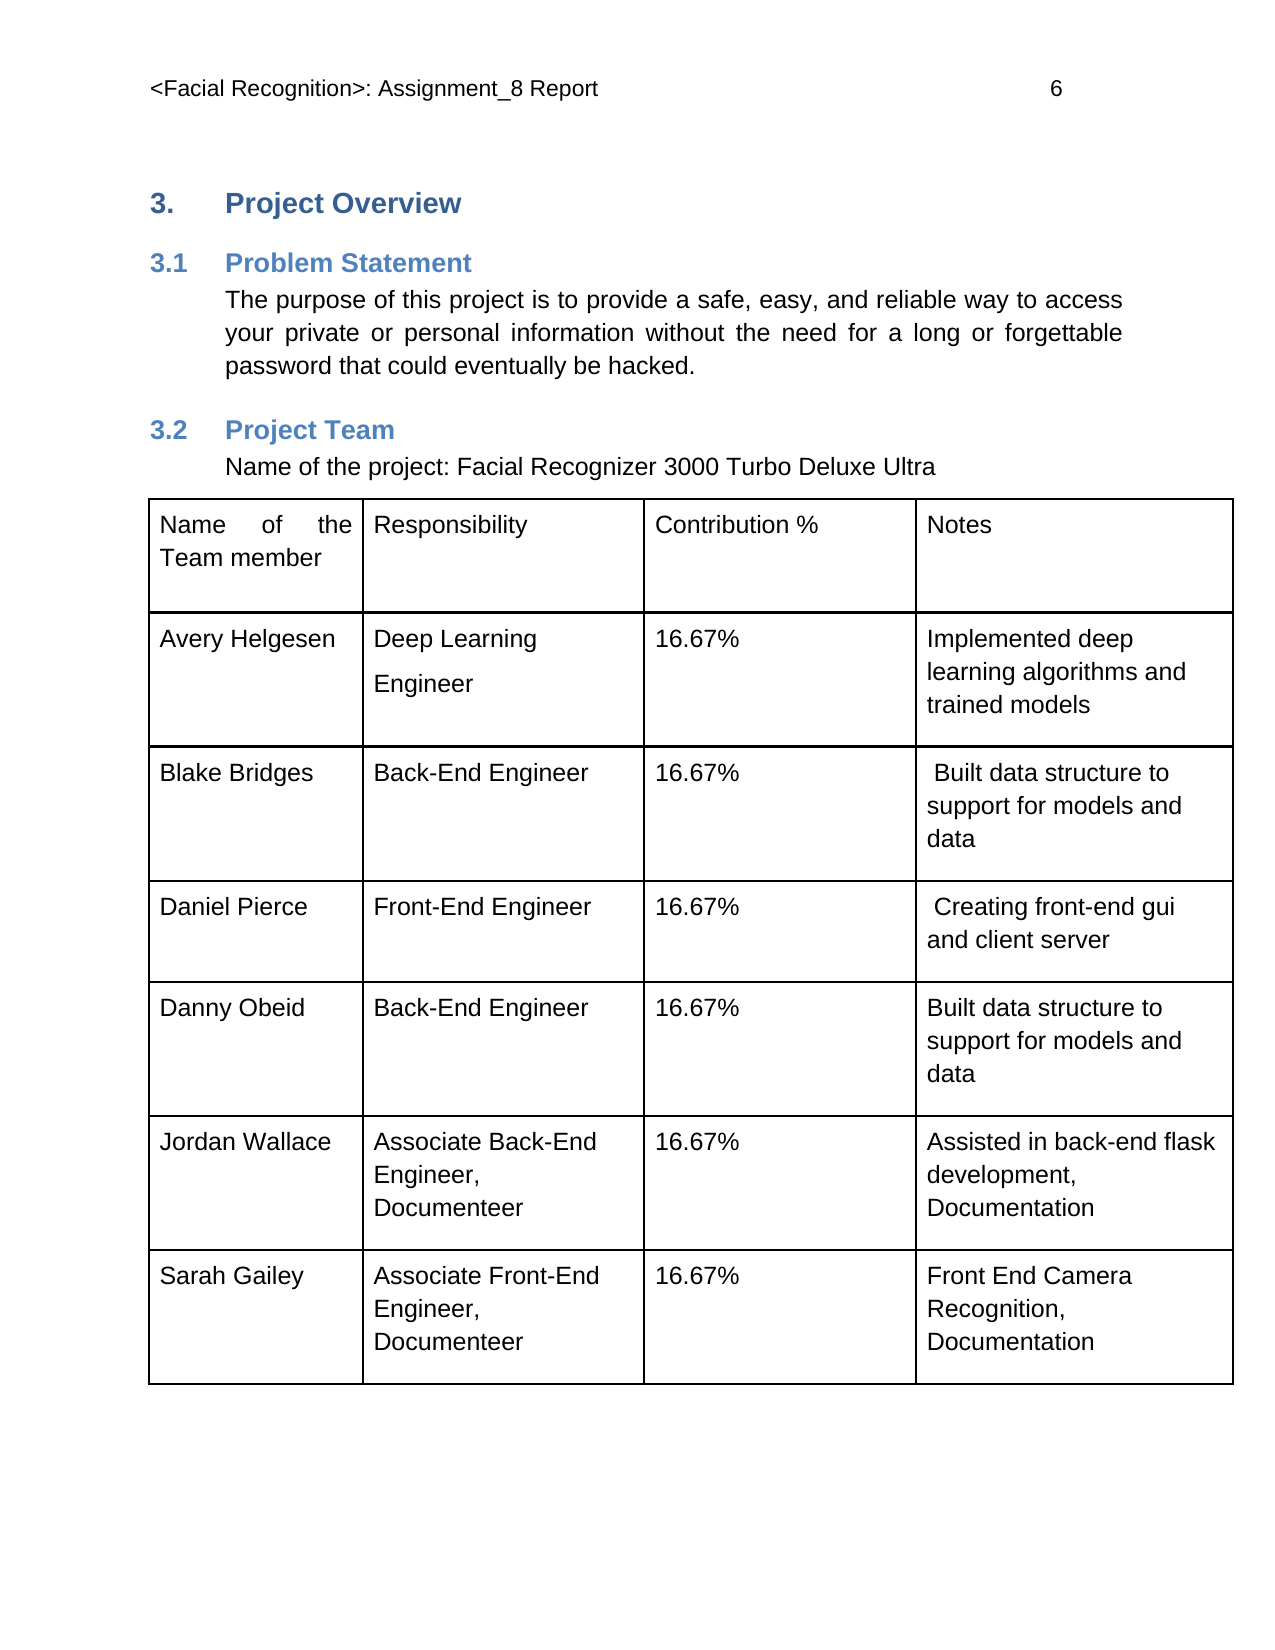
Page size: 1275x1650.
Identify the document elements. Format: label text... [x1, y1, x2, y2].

table_cell Sarah Gailey [150, 1251, 362, 1383]
subtitle 3.2 Project Team [150, 422, 1125, 443]
table_cell Avery Helgesen [150, 614, 362, 745]
subtitle 3. Project Overview [150, 200, 275, 217]
table_cell Creating front-end gui and client server [917, 882, 1232, 981]
table_header Name of the Team member [150, 500, 362, 611]
table_cell 16.67% [645, 983, 915, 1114]
table_cell Back-End Engineer [364, 983, 643, 1114]
table_cell Deep Learning Engineer [364, 614, 643, 745]
table_cell Built data structure to support for models and data [917, 983, 1232, 1114]
table_cell Danny Obeid [150, 983, 362, 1114]
table_header Responsibility [364, 500, 643, 611]
table_cell Daniel Pierce [150, 882, 362, 981]
table_cell 16.67% [645, 614, 915, 745]
table_cell 16.67% [645, 748, 915, 879]
table_header Notes [917, 500, 1232, 611]
text Name of the project: Facial Recognizer 3000 Turbo Deluxe Ultra [225, 452, 1125, 481]
table_cell Associate Back-End Engineer, Documenteer [364, 1117, 643, 1249]
subtitle 3. Project Overview [279, 200, 1125, 217]
table_cell 16.67% [645, 1117, 915, 1249]
table_cell Front-End Engineer [364, 882, 643, 981]
table_cell 16.67% [645, 1251, 915, 1383]
subtitle 3.1 Problem Statement [150, 255, 1125, 277]
table_cell Front End Camera Recognition, Documentation [917, 1251, 1232, 1383]
table_cell Associate Front-End Engineer, Documenteer [364, 1251, 643, 1383]
table_cell Implemented deep learning algorithms and trained models [917, 614, 1232, 745]
table_cell Back-End Engineer [364, 748, 643, 879]
table_header Contribution % [645, 500, 915, 611]
table_cell Assisted in back-end flask development, Documentation [917, 1117, 1232, 1249]
table_cell Built data structure to support for models and data [917, 748, 1232, 879]
text The purpose of this project is to provide a safe, easy, and reliable way to access your private or personal information without the need for a long or forgettable password that could eventually be hacked. [225, 285, 1125, 380]
table_cell 16.67% [645, 882, 915, 981]
table_cell Blake Bridges [150, 748, 362, 879]
table_cell Jordan Wallace [150, 1117, 362, 1249]
